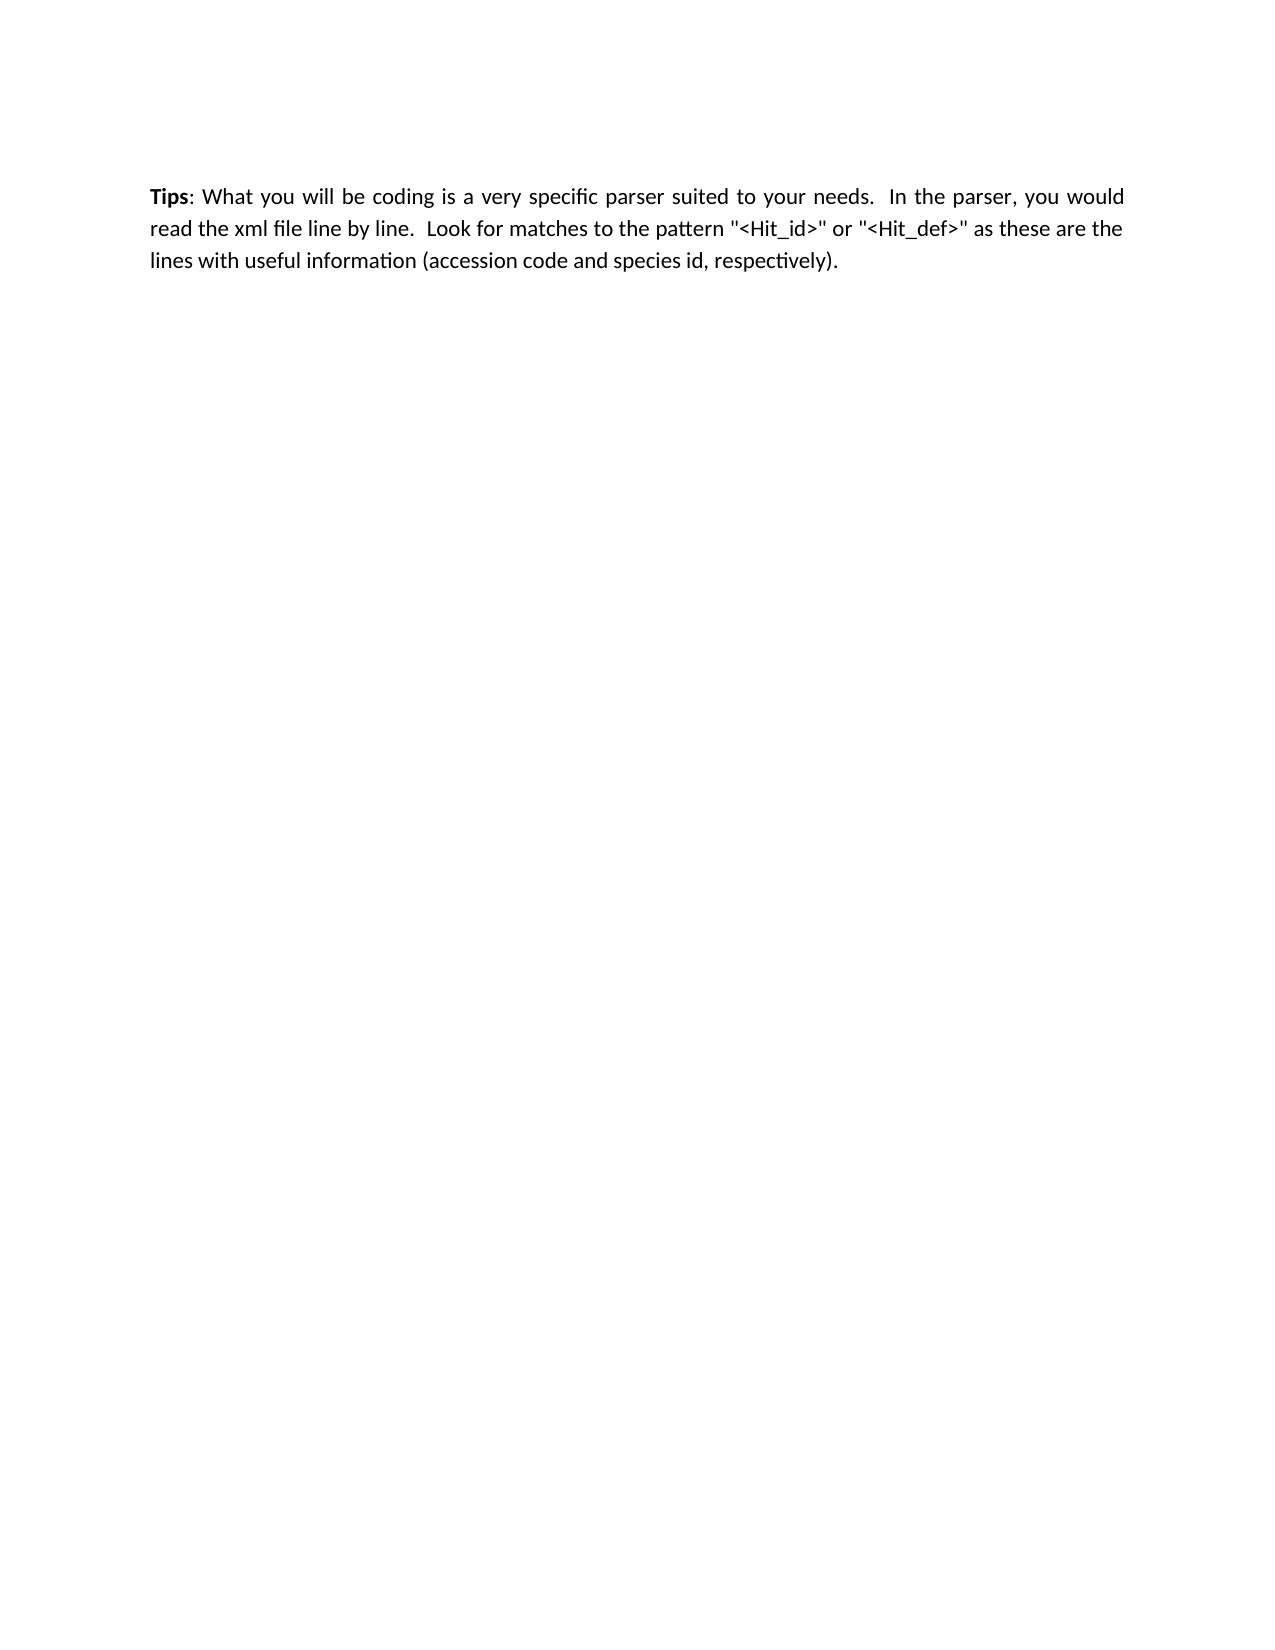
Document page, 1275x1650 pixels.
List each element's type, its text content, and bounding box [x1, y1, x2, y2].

text Tips: What you will be coding is a very specific parser suited to your needs. In the parser, you would read the xml file line by line. Look for matches to the pattern "<Hit_id>" or "<Hit_def>" as these are the lines with useful information (accession code and species id, respectively). [150, 182, 1125, 274]
